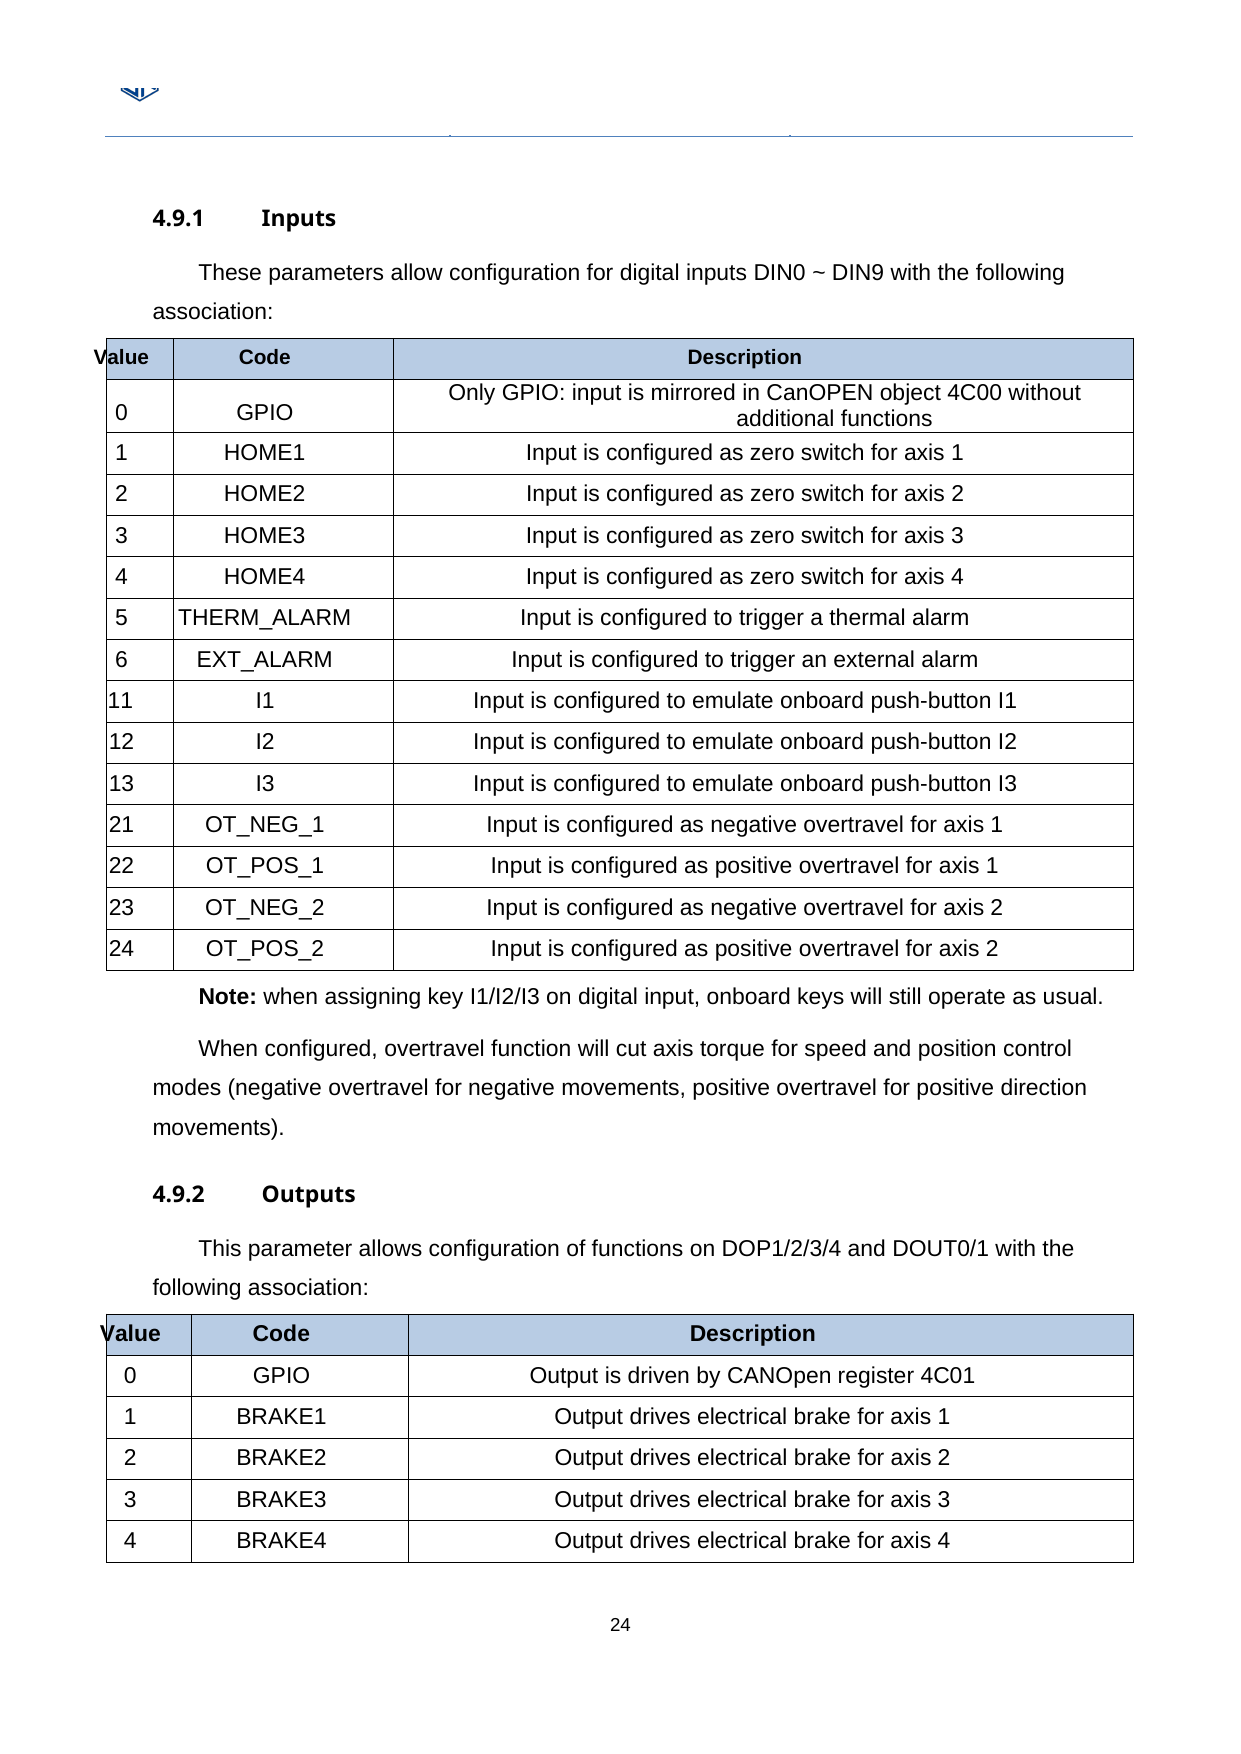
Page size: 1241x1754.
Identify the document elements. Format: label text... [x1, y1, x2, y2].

table_cell 5 [107, 599, 173, 639]
table_cell Output is driven by CANOpen register 4C01 [409, 1356, 1133, 1396]
table_cell I3 [174, 764, 393, 804]
table_cell OT_NEG_1 [174, 805, 393, 846]
table_cell Input is configured as zero switch for axis 2 [394, 475, 1133, 515]
table_cell Input is configured as negative overtravel for axis 1 [394, 805, 1133, 846]
table_cell OT_NEG_2 [174, 888, 393, 928]
table_cell 3 [107, 1480, 191, 1520]
table_cell Input is configured to emulate onboard push-button I3 [394, 764, 1133, 804]
table_cell OT_POS_2 [174, 930, 393, 970]
table_cell Input is configured as zero switch for axis 1 [394, 433, 1133, 473]
table_cell BRAKE4 [192, 1521, 408, 1562]
text This parameter allows configuration of functions on DOP1/2/3/4 and DOUT0/1 with the following association: [152, 1234, 1134, 1300]
table_cell 11 [107, 681, 173, 722]
table_cell I2 [174, 723, 393, 763]
table_cell 24 [107, 930, 173, 970]
table_cell Input is configured as positive overtravel for axis 2 [394, 930, 1133, 970]
table_cell 1 [107, 1397, 191, 1437]
table_cell THERM_ALARM [174, 599, 393, 639]
table_cell Output drives electrical brake for axis 4 [409, 1521, 1133, 1562]
table_cell HOME3 [174, 516, 393, 556]
table_cell 4 [107, 557, 173, 598]
table_cell 23 [107, 888, 173, 928]
table_cell Only GPIO: input is mirrored in CanOPEN object 4C00 without additional functions [394, 380, 1133, 432]
table_cell 4 [107, 1521, 191, 1562]
table_cell I1 [174, 681, 393, 722]
table_cell Output drives electrical brake for axis 1 [409, 1397, 1133, 1437]
table_cell HOME4 [174, 557, 393, 598]
table_cell 0 [107, 380, 173, 432]
table_cell 1 [107, 433, 173, 473]
table_cell EXT_ALARM [174, 640, 393, 680]
text When configured, overtravel function will cut axis torque for speed and position control modes (negative overtravel for negative movements, positive overtravel for positive direction movements). [152, 1035, 1134, 1140]
table_header Description [409, 1315, 1133, 1355]
text Inputs [152, 202, 1134, 233]
table_cell Output drives electrical brake for axis 3 [409, 1480, 1133, 1520]
table_cell BRAKE1 [192, 1397, 408, 1437]
table_cell GPIO [174, 380, 393, 432]
table_cell BRAKE2 [192, 1439, 408, 1479]
table_cell 13 [107, 764, 173, 804]
table_cell Input is configured as positive overtravel for axis 1 [394, 847, 1133, 887]
table_cell Input is configured to emulate onboard push-button I2 [394, 723, 1133, 763]
table_cell 22 [107, 847, 173, 887]
table_cell 3 [107, 516, 173, 556]
table_cell 6 [107, 640, 173, 680]
table_cell GPIO [192, 1356, 408, 1396]
table_header Description [394, 339, 1133, 379]
table_cell Input is configured as zero switch for axis 3 [394, 516, 1133, 556]
table_cell Output drives electrical brake for axis 2 [409, 1439, 1133, 1479]
table_cell 0 [107, 1356, 191, 1396]
table_cell HOME2 [174, 475, 393, 515]
table_cell Input is configured to emulate onboard push-button I1 [394, 681, 1133, 722]
table_cell 2 [107, 1439, 191, 1479]
table_cell HOME1 [174, 433, 393, 473]
table_cell Input is configured as negative overtravel for axis 2 [394, 888, 1133, 928]
table_cell Input is configured to trigger a thermal alarm [394, 599, 1133, 639]
table_header Value [107, 339, 173, 379]
table_cell Input is configured to trigger an external alarm [394, 640, 1133, 680]
table_cell 12 [107, 723, 173, 763]
table_header Value [107, 1315, 191, 1355]
table_cell 2 [107, 475, 173, 515]
text Outputs [152, 1178, 1134, 1209]
table_cell 21 [107, 805, 173, 846]
table_cell Input is configured as zero switch for axis 4 [394, 557, 1133, 598]
table_cell BRAKE3 [192, 1480, 408, 1520]
table_header Code [192, 1315, 408, 1355]
picture [106, 88, 329, 124]
table_cell OT_POS_1 [174, 847, 393, 887]
table_header Code [174, 339, 393, 379]
text Note: when assigning key I1/I2/I3 on digital input, onboard keys will still operate as usual. [152, 983, 1134, 1009]
text These parameters allow configuration for digital inputs DIN0 ~ DIN9 with the following association: [152, 258, 1134, 324]
